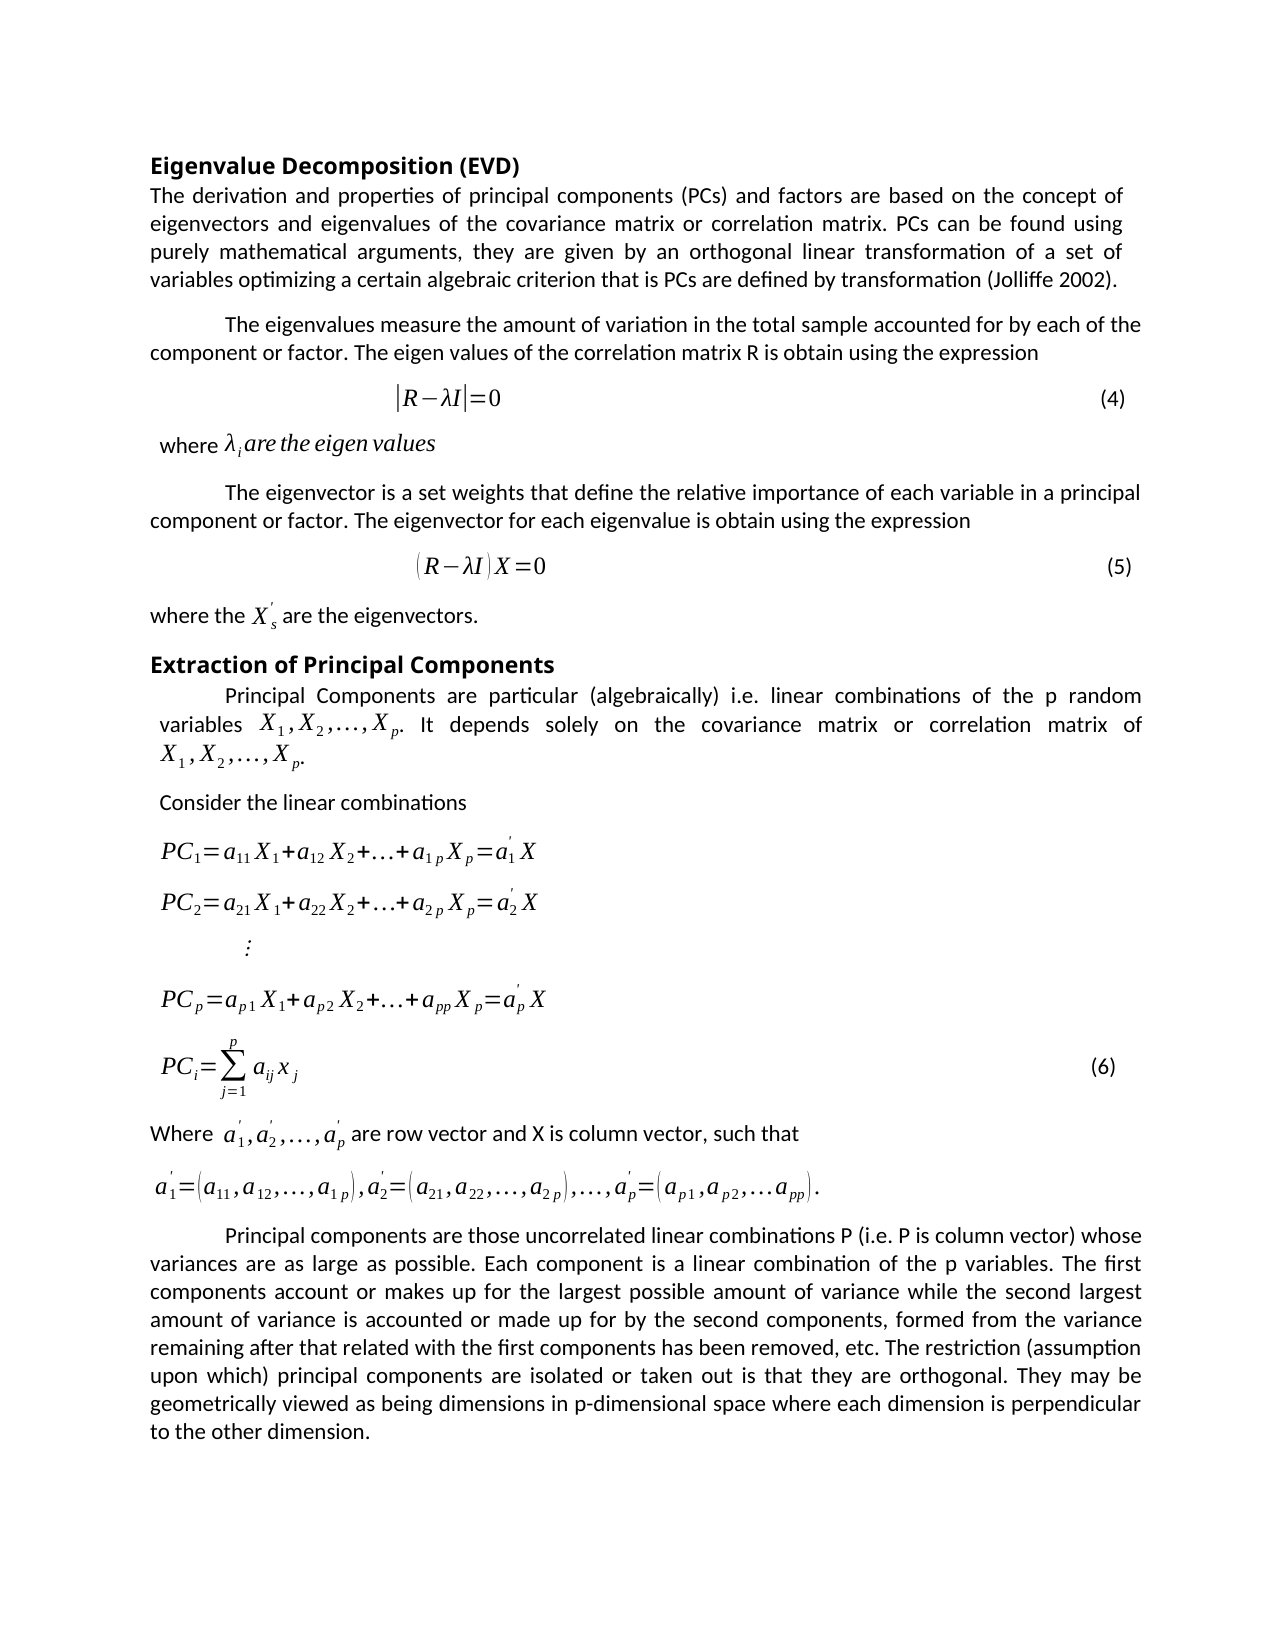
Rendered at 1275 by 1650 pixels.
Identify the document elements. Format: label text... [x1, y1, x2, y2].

text (4) [150, 383, 1144, 413]
text where [159, 430, 1144, 461]
subtitle Extraction of Principal Components [150, 649, 1125, 681]
text Principal Components are particular (algebraically) i.e. linear combinations of the p random variables . It depends solely on the covariance matrix or correlation matrix of . [159, 681, 1144, 771]
text (6) [159, 1032, 1144, 1099]
text Principal components are those uncorrelated linear combinations P (i.e. P is column vector) whose variances are as large as possible. Each component is a linear combination of the p variables. The first components account or makes up for the largest possible amount of variance while the second largest amount of variance is accounted or made up for by the second components, formed from the variance remaining after that related with the first components has been removed, etc. The restriction (assumption upon which) principal components are isolated or taken out is that they are orthogonal. They may be geometrically viewed as being dimensions in p-dimensional space where each dimension is perpendicular to the other dimension. [150, 1221, 1144, 1445]
text The eigenvector is a set weights that define the relative importance of each variable in a principal component or factor. The eigenvector for each eigenvalue is obtain using the expression [150, 478, 1144, 534]
text Where are row vector and X is column vector, such that [150, 1116, 1144, 1151]
text where the are the eigenvectors. [150, 598, 1144, 633]
text (5) [150, 551, 1144, 581]
subtitle Eigenvalue Decomposition (EVD) [150, 150, 1125, 181]
text The eigenvalues measure the amount of variation in the total sample accounted for by each of the component or factor. The eigen values of the correlation matrix R is obtain using the expression [150, 310, 1144, 366]
text The derivation and properties of principal components (PCs) and factors are based on the concept of eigenvectors and eigenvalues of the covariance matrix or correlation matrix. PCs can be found using purely mathematical arguments, they are given by an orthogonal linear transformation of a set of variables optimizing a certain algebraic criterion that is PCs are defined by transformation (Jolliffe 2002). [150, 181, 1125, 293]
text Consider the linear combinations [159, 788, 1144, 816]
